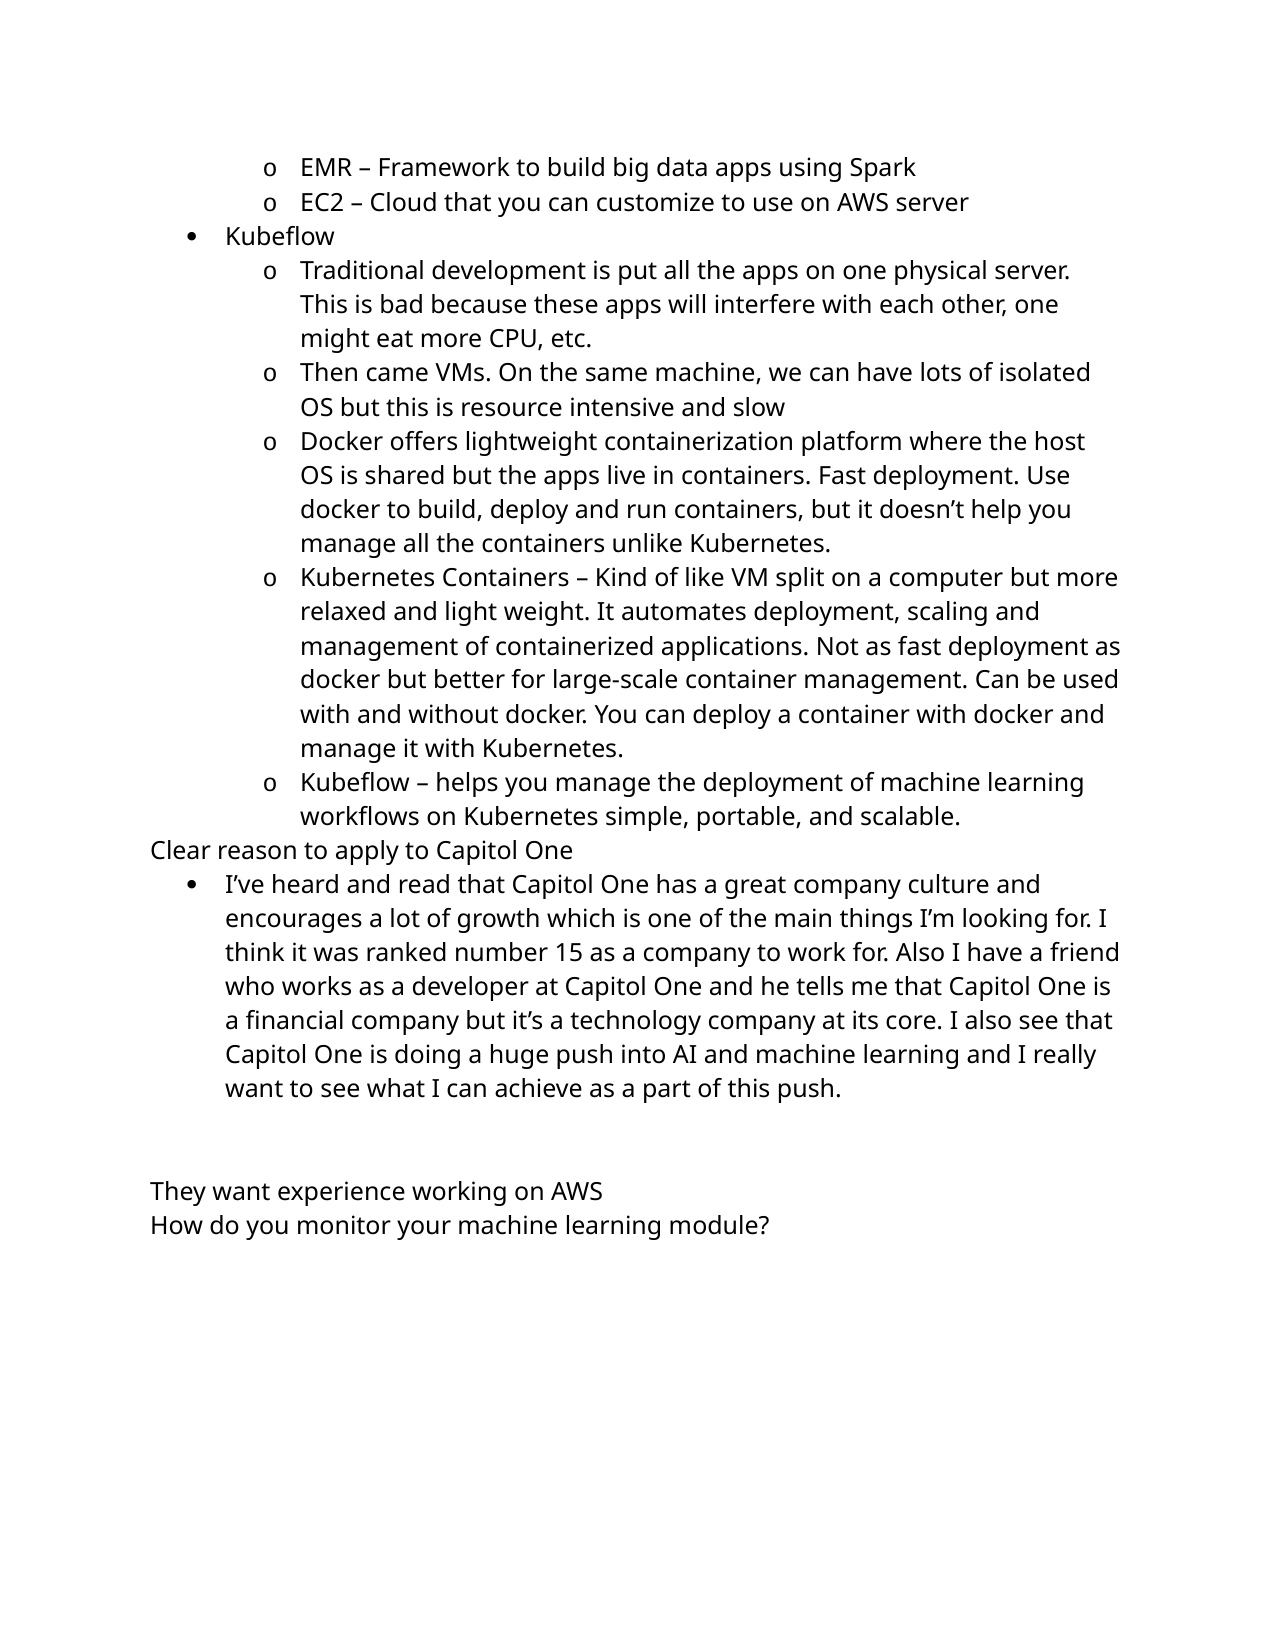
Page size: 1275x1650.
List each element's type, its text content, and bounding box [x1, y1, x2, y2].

list EC2 – Cloud that you can customize to use on AWS server [262, 184, 1125, 218]
list Kubernetes Containers – Kind of like VM split on a computer but more relaxed and light weight. It automates deployment, scaling and management of containerized applications. Not as fast deployment as docker but better for large-scale container management. Can be used with and without docker. You can deploy a container with docker and manage it with Kubernetes. [624, 560, 1125, 764]
list Kubeflow [187, 218, 1125, 253]
list Kubeflow – helps you manage the deployment of machine learning workflows on Kubernetes simple, portable, and scalable. [262, 764, 1125, 833]
list EMR – Framework to build big data apps using Spark [262, 150, 1125, 184]
list I’ve heard and read that Capitol One has a great company culture and encourages a lot of growth which is one of the main things I’m looking for. I think it was ranked number 15 as a company to work for. Also I have a friend who works as a developer at Capitol One and he tells me that Capitol One is a financial company but it’s a technology company at its core. I also see that Capitol One is doing a huge push into AI and machine learning and I really want to see what I can achieve as a part of this push. [187, 867, 1125, 1105]
text They want experience working on AWS [150, 1173, 1125, 1207]
list Then came VMs. On the same machine, we can have lots of isolated OS but this is resource intensive and slow [786, 355, 1125, 423]
list Traditional development is put all the apps on one physical server. This is bad because these apps will interfere with each other, one might eat more CPU, etc. [592, 253, 1125, 355]
text How do you monitor your machine learning module? [150, 1207, 1125, 1241]
list Docker offers lightweight containerization platform where the host OS is shared but the apps live in containers. Fast deployment. Use docker to build, deploy and run containers, but it doesn’t help you manage all the containers unlike Kubernetes. [262, 423, 1125, 560]
text Clear reason to apply to Capitol One [150, 833, 1125, 867]
